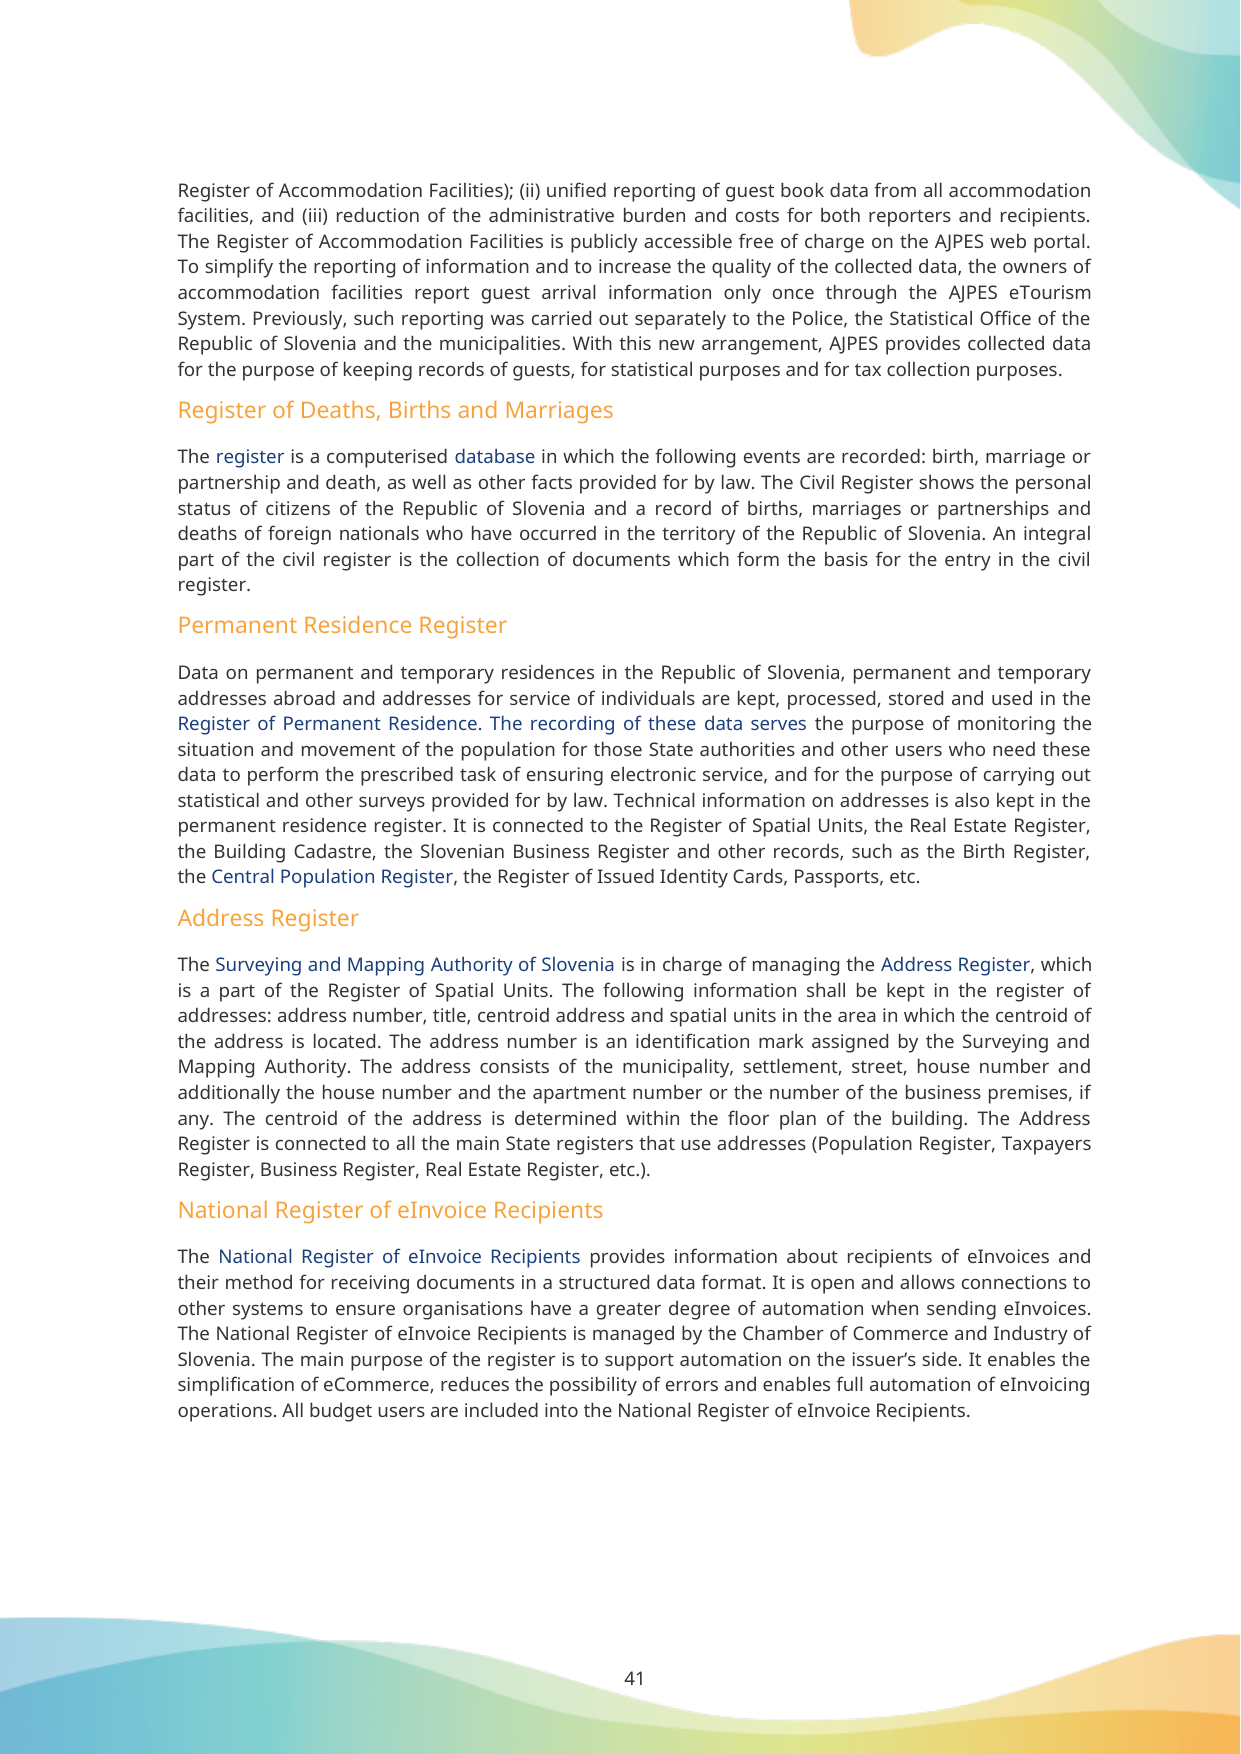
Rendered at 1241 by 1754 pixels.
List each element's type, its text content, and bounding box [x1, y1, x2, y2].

picture [325, 0, 1241, 213]
text Data on permanent and temporary residences in the Republic of Slovenia, permanent and temporary addresses abroad and addresses for service of individuals are kept, processed, stored and used in the Register of Permanent Residence. The recording of these data serves the purpose of monitoring the situation and movement of the population for those State authorities and other users who need these data to perform the prescribed task of ensuring electronic service, and for the purpose of carrying out statistical and other surveys provided for by law. Technical information on addresses is also kept in the permanent residence register. It is connected to the Register of Spatial Units, the Real Estate Register, the Building Cadastre, the Slovenian Business Register and other records, such as the Birth Register, the Central Population Register, the Register of Issued Identity Cards, Passports, etc. [177, 659, 1092, 889]
text The National Register of eInvoice Recipients provides information about recipients of eInvoices and their method for receiving documents in a structured data format. It is open and allows connections to other systems to ensure organisations have a greater degree of automation when sending eInvoices. The National Register of eInvoice Recipients is managed by the Chamber of Commerce and Industry of Slovenia. The main purpose of the register is to support automation on the issuer’s side. It enables the simplification of eCommerce, reduces the possibility of errors and enables full automation of eInvoicing operations. All budget users are included into the National Register of eInvoice Recipients. [177, 1244, 1092, 1422]
subtitle Address Register [177, 902, 1092, 933]
picture [0, 1613, 1241, 1754]
text The register is a computerised database in which the following events are recorded: birth, marriage or partnership and death, as well as other facts provided for by law. The Civil Register shows the personal status of citizens of the Republic of Slovenia and a record of births, marriages or partnerships and deaths of foreign nationals who have occurred in the territory of the Republic of Slovenia. An integral part of the civil register is the collection of documents which form the basis for the entry in the civil register. [177, 444, 1092, 597]
subtitle Register of Deaths, Births and Marriages [177, 394, 1092, 425]
subtitle Permanent Residence Register [177, 609, 1092, 641]
text The Surveying and Mapping Authority of Slovenia is in charge of managing the Address Register, which is a part of the Register of Spatial Units. The following information shall be kept in the register of addresses: address number, title, centroid address and spatial units in the area in which the centroid of the address is located. The address number is an identification mark assigned by the Surveying and Mapping Authority. The address consists of the municipality, settlement, street, house number and additionally the house number and the apartment number or the number of the business premises, if any. The centroid of the address is determined within the floor plan of the building. The Address Register is connected to all the main State registers that use addresses (Population Register, Taxpayers Register, Business Register, Real Estate Register, etc.). [177, 952, 1092, 1181]
subtitle National Register of eInvoice Recipients [177, 1194, 1092, 1225]
